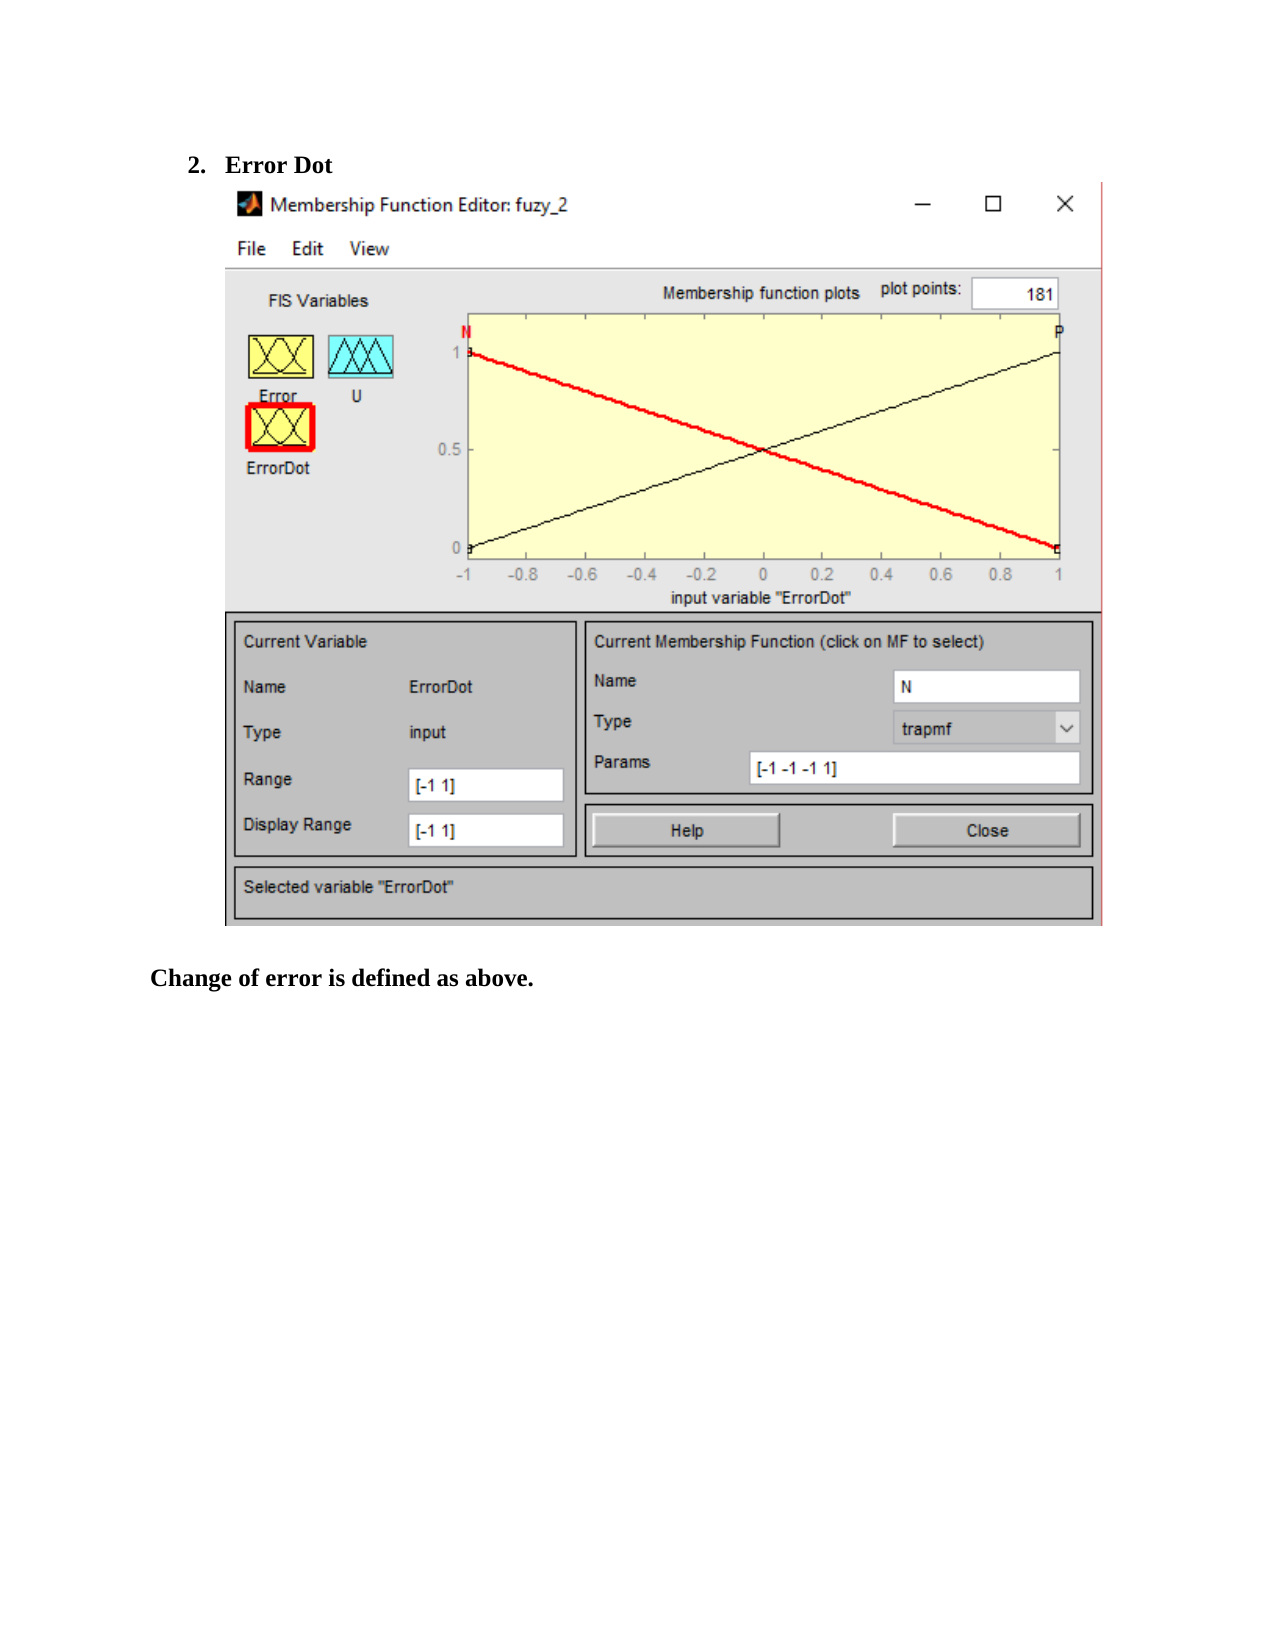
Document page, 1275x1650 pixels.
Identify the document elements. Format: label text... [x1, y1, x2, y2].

picture [225, 182, 1103, 926]
list Change of error is defined as above. [150, 963, 1125, 992]
